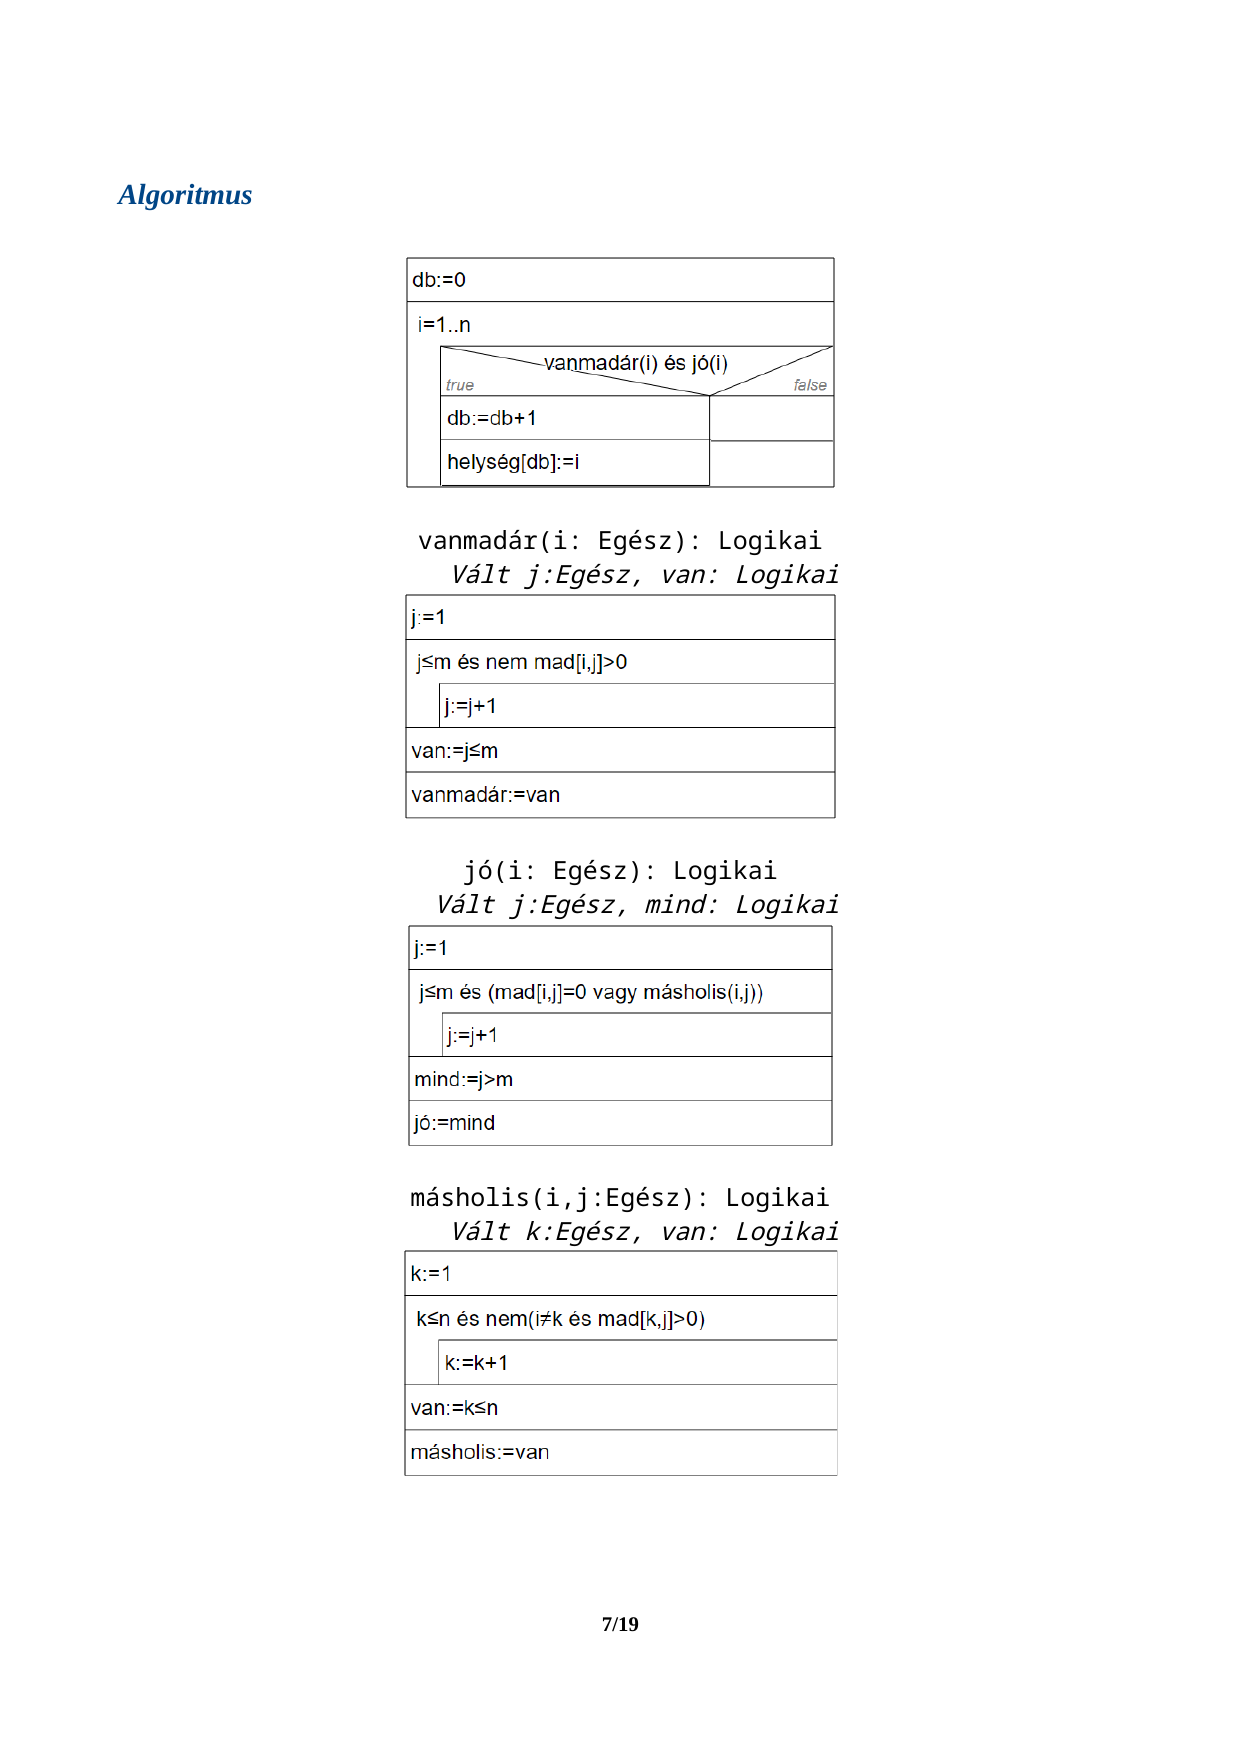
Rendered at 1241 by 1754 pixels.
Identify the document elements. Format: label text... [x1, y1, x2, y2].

text Algoritmus [118, 177, 1122, 211]
text Vált j:Egész, mind: Logikai [118, 887, 1122, 921]
text Vált k:Egész, van: Logikai [118, 1213, 1122, 1247]
text vanmadár(i: Egész): Logikai [118, 523, 1122, 557]
text jó(i: Egész): Logikai [118, 853, 1122, 887]
picture [403, 252, 837, 489]
text Vált j:Egész, van: Logikai [118, 557, 1122, 591]
picture [406, 921, 834, 1146]
picture [402, 1247, 838, 1476]
picture [403, 590, 837, 819]
text másholis(i,j:Egész): Logikai [118, 1179, 1122, 1213]
